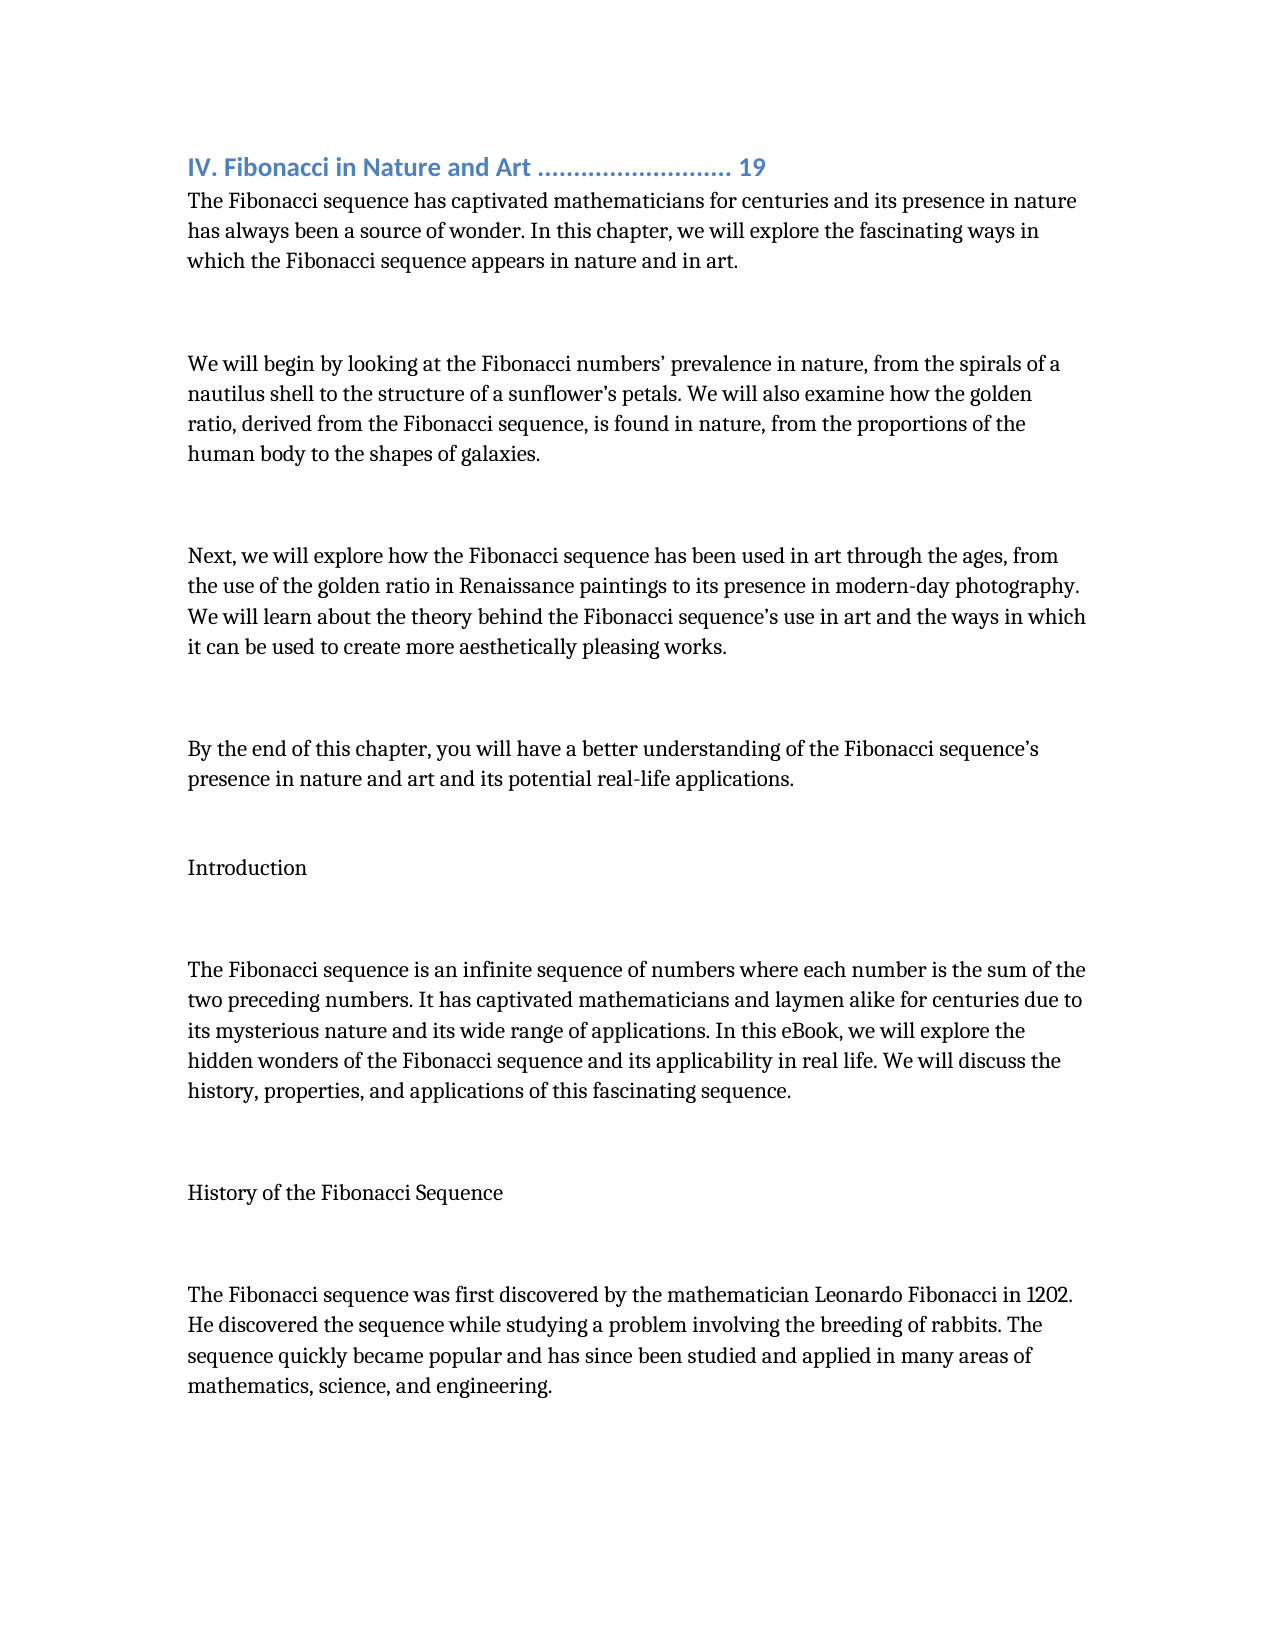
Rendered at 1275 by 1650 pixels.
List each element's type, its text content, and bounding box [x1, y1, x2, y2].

text History of the Fibonacci Sequence [187, 1180, 1087, 1206]
subtitle IV. Fibonacci in Nature and Art ........................... 19 [187, 150, 1087, 183]
text The Fibonacci sequence has captivated mathematicians for centuries and its presence in nature has always been a source of wonder. In this chapter, we will explore the fascinating ways in which the Fibonacci sequence appears in nature and in art. [187, 188, 1087, 275]
text Next, we will explore how the Fibonacci sequence has been used in art through the ages, from the use of the golden ratio in Renaissance paintings to its presence in modern-day photography. We will learn about the theory behind the Fibonacci sequence’s use in art and the ways in which it can be used to create more aesthetically pleasing works. [187, 543, 1087, 660]
text The Fibonacci sequence was first discovered by the mathematician Leonardo Fibonacci in 1202. He discovered the sequence while studying a problem involving the breeding of rabbits. The sequence quickly became popular and has since been studied and applied in many areas of mathematics, science, and engineering. [187, 1282, 1087, 1399]
text We will begin by looking at the Fibonacci numbers’ prevalence in nature, from the spirals of a nautilus shell to the structure of a sunflower’s petals. We will also examine how the golden ratio, derived from the Fibonacci sequence, is found in nature, from the proportions of the human body to the shapes of galaxies. [187, 350, 1087, 467]
text The Fibonacci sequence is an infinite sequence of numbers where each number is the sum of the two preceding numbers. It has captivated mathematicians and laymen alike for centuries due to its mysterious nature and its wide range of applications. In this eBook, we will explore the hidden wonders of the Fibonacci sequence and its applicability in real life. We will discuss the history, properties, and applications of this fascinating sequence. [187, 957, 1087, 1104]
text Introduction [187, 855, 1087, 881]
text By the end of this chapter, you will have a better understanding of the Fibonacci sequence’s presence in nature and art and its potential real-life applications. [187, 736, 1087, 792]
